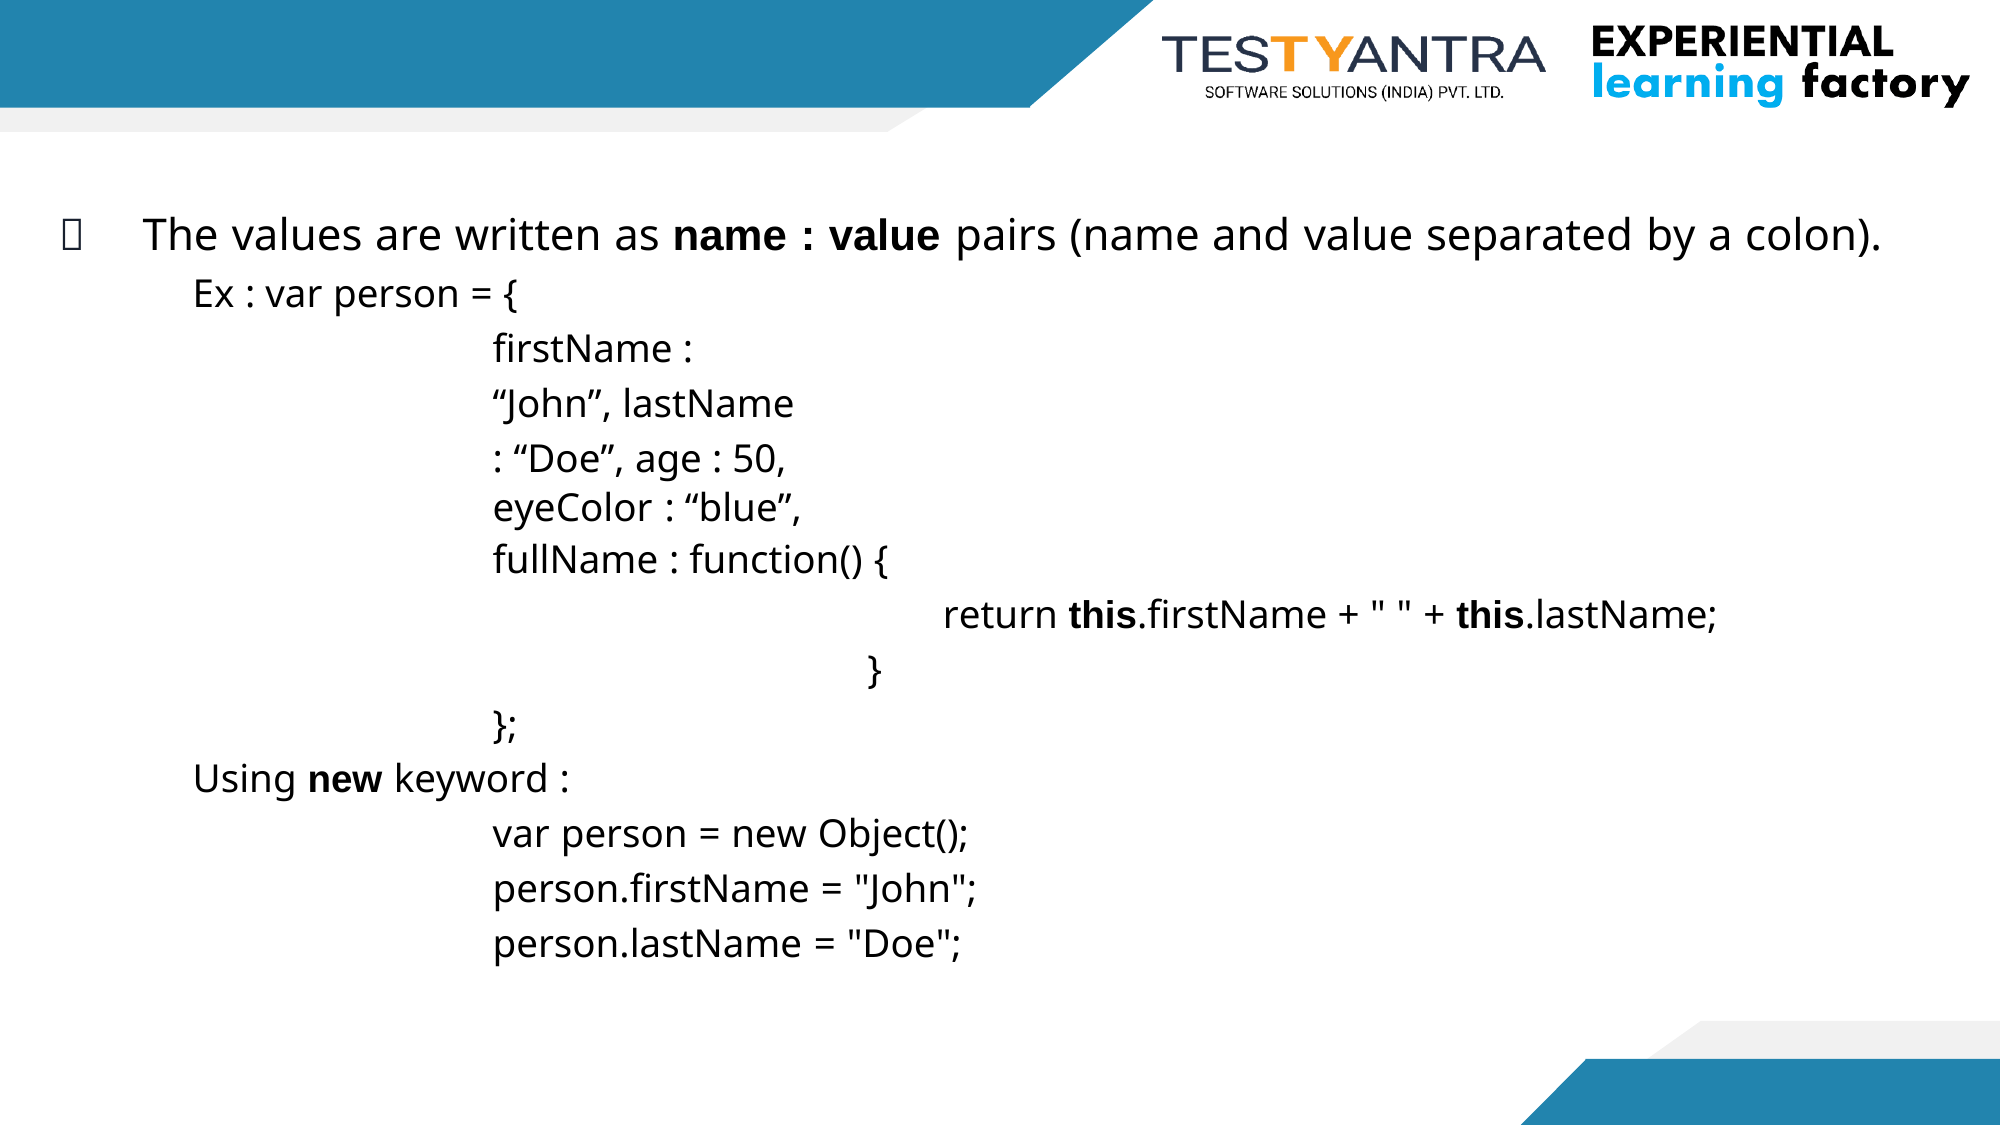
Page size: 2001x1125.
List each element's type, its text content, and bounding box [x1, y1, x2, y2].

picture [1162, 35, 1546, 102]
picture [1766, 82, 1775, 91]
text firstName : “John”, lastName : “Doe”, age : 50, [492, 321, 812, 484]
text return this.firstName + " " + this.lastName; [943, 587, 2000, 639]
text Using new keyword : [192, 752, 2000, 804]
picture [1592, 25, 1970, 108]
text } [867, 642, 2000, 694]
text fullName : function() { [492, 532, 2000, 585]
text eyeColor : “blue”, [492, 486, 2000, 530]
text }; [492, 697, 2000, 749]
list The values are written as name : value pairs (name and value separated by a colon). [59, 204, 2000, 264]
text Ex : var person = { [192, 266, 2000, 319]
text var person = new Object(); person.firstName = "John"; person.lastName = "Doe"; person.age = 50; person.eyeColor = "blue"; [492, 806, 1029, 969]
